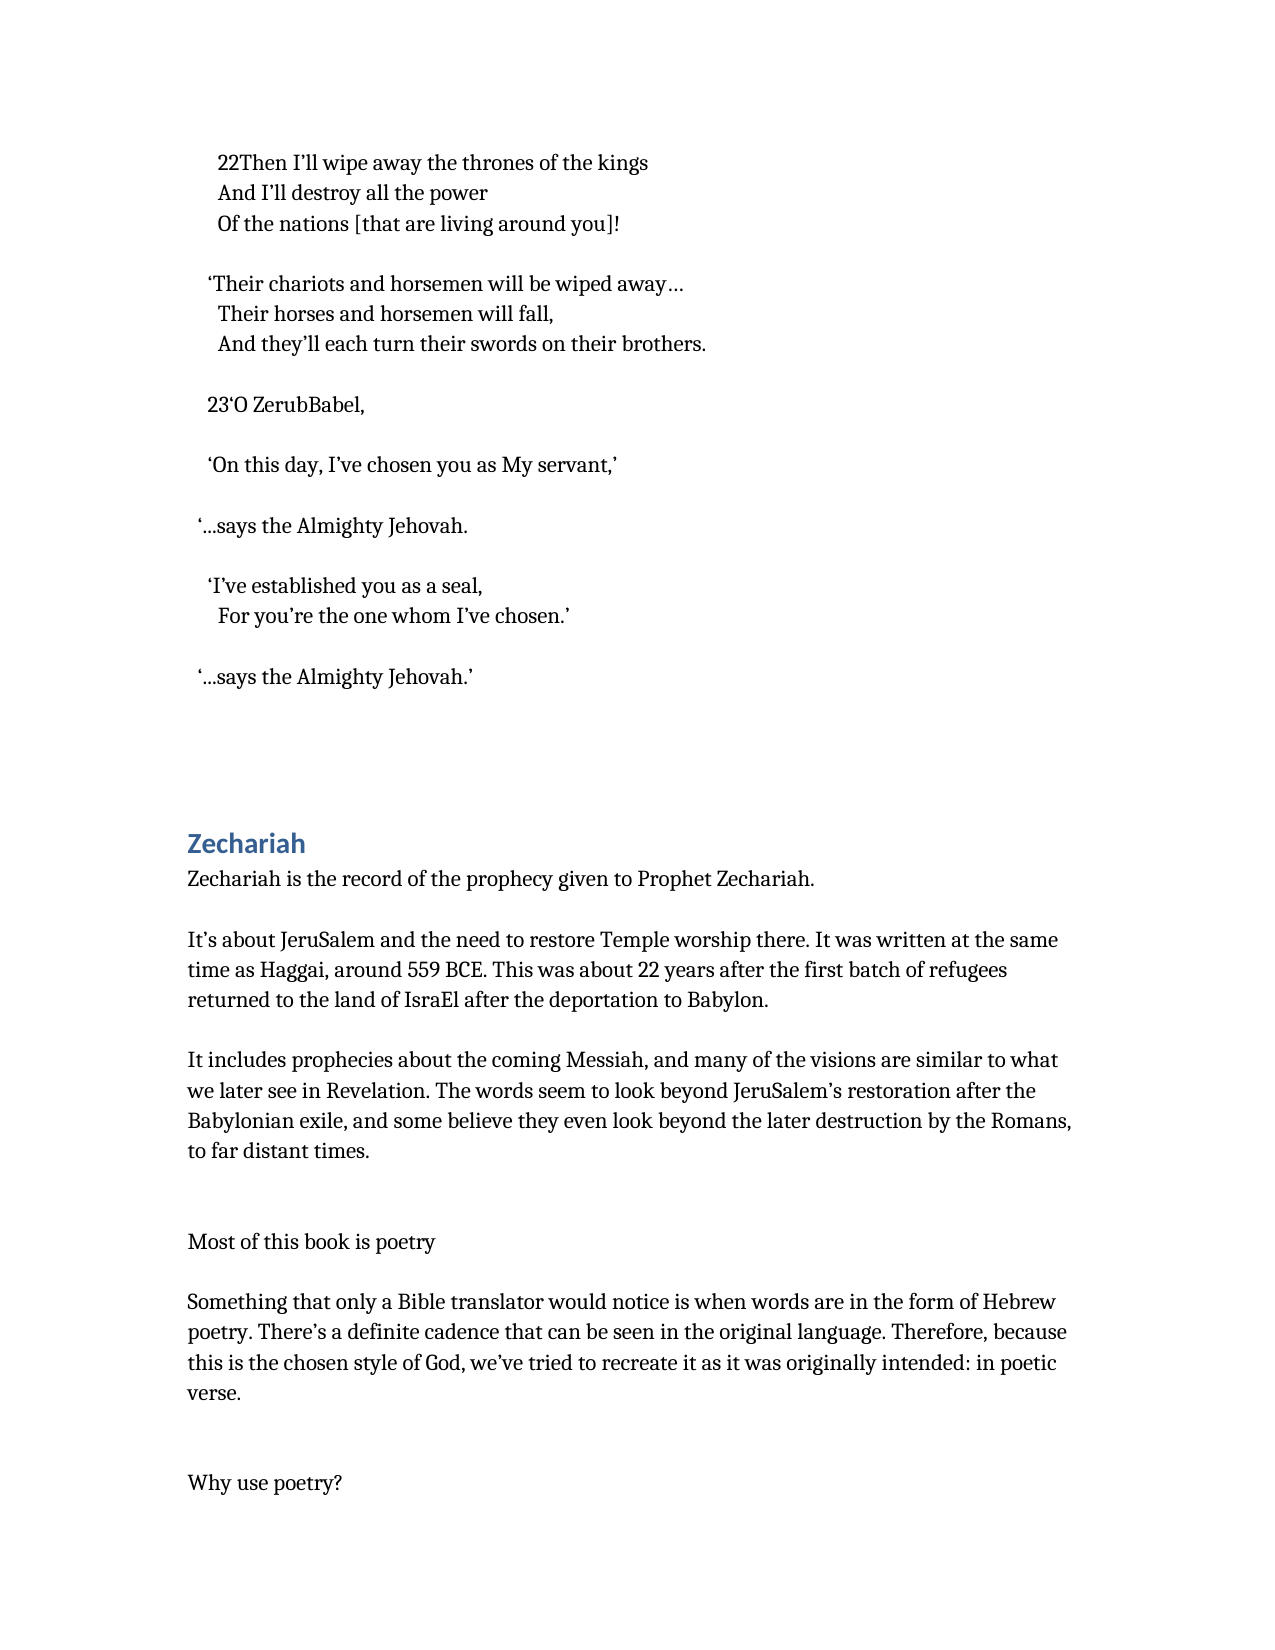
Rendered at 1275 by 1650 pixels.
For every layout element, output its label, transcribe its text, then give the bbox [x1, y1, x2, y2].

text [187, 866, 1087, 1496]
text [187, 150, 1087, 720]
subtitle Zechariah [187, 825, 1087, 861]
